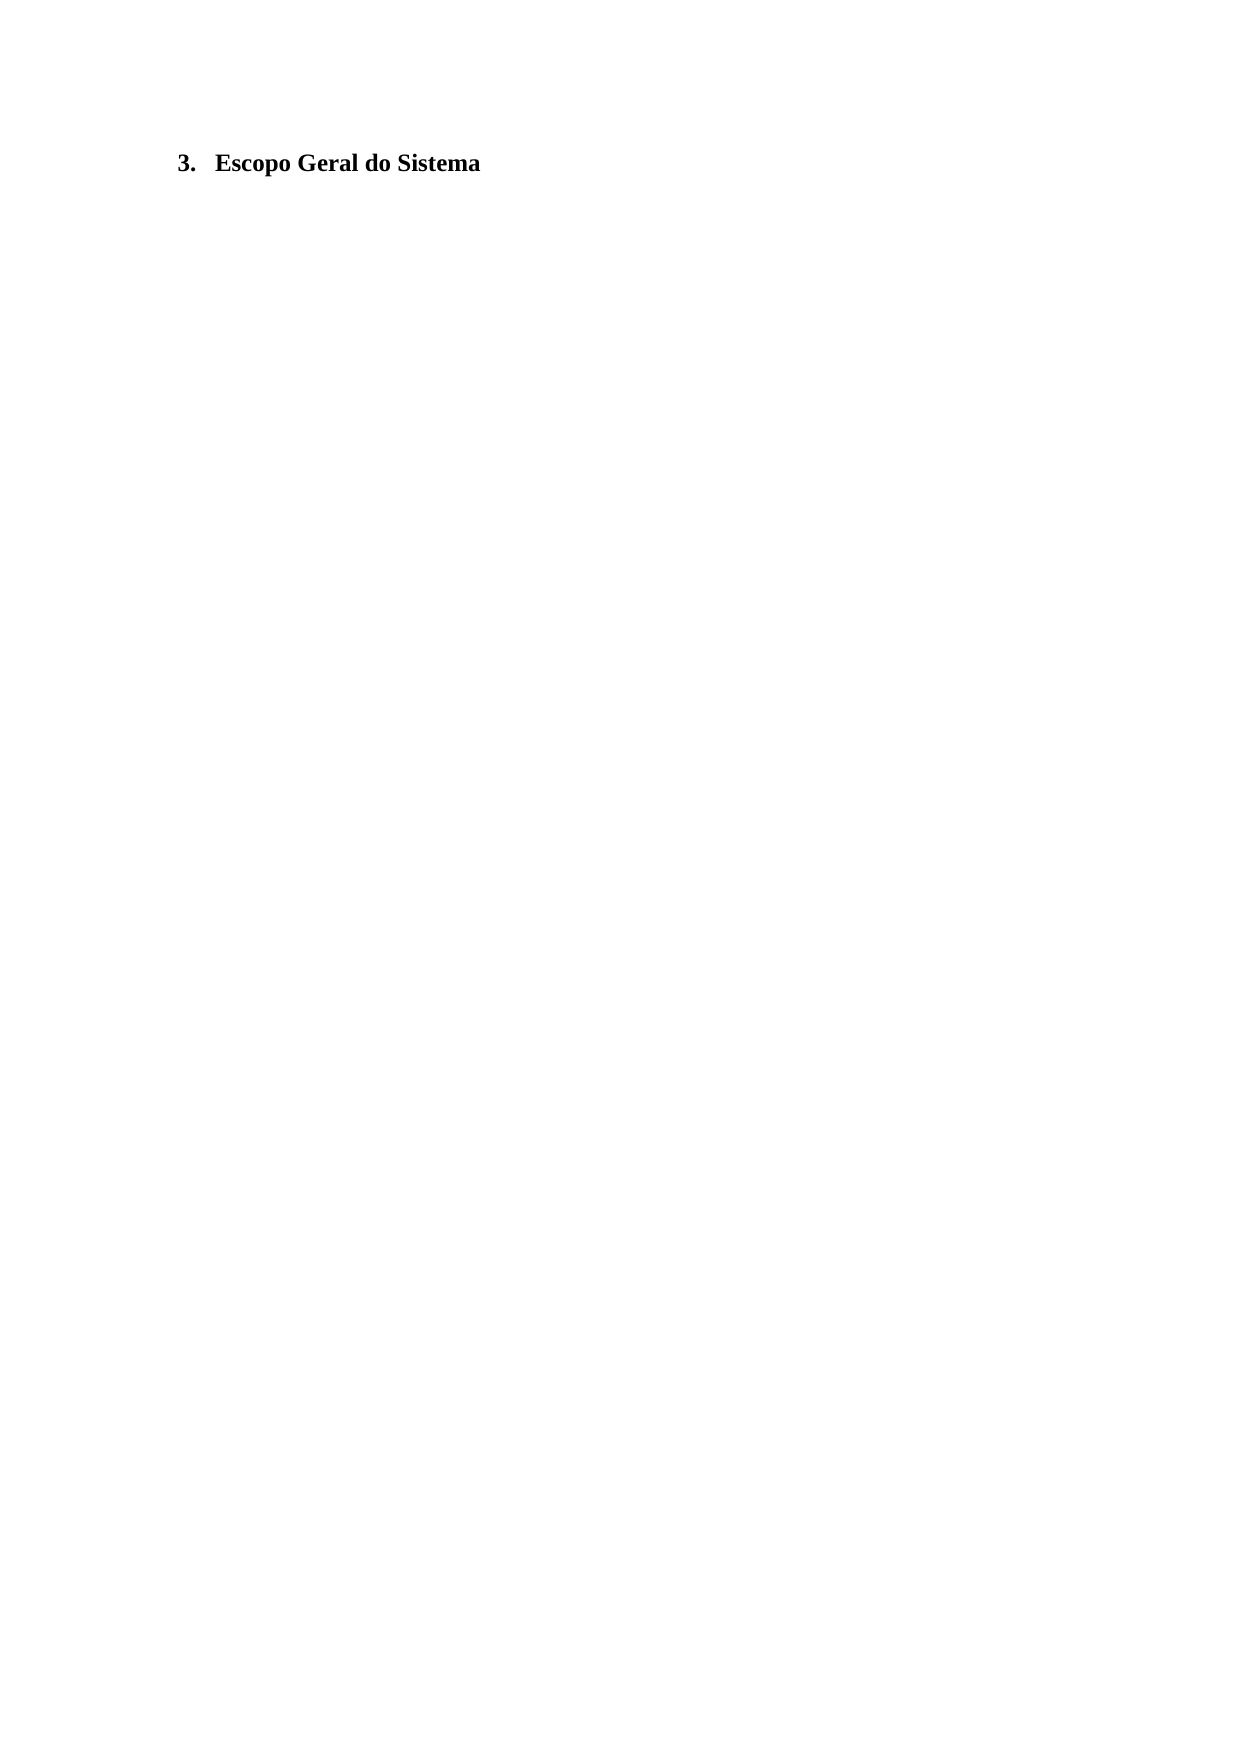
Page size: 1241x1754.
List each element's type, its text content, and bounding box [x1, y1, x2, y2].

subtitle Escopo Geral do Sistema [177, 148, 1063, 176]
